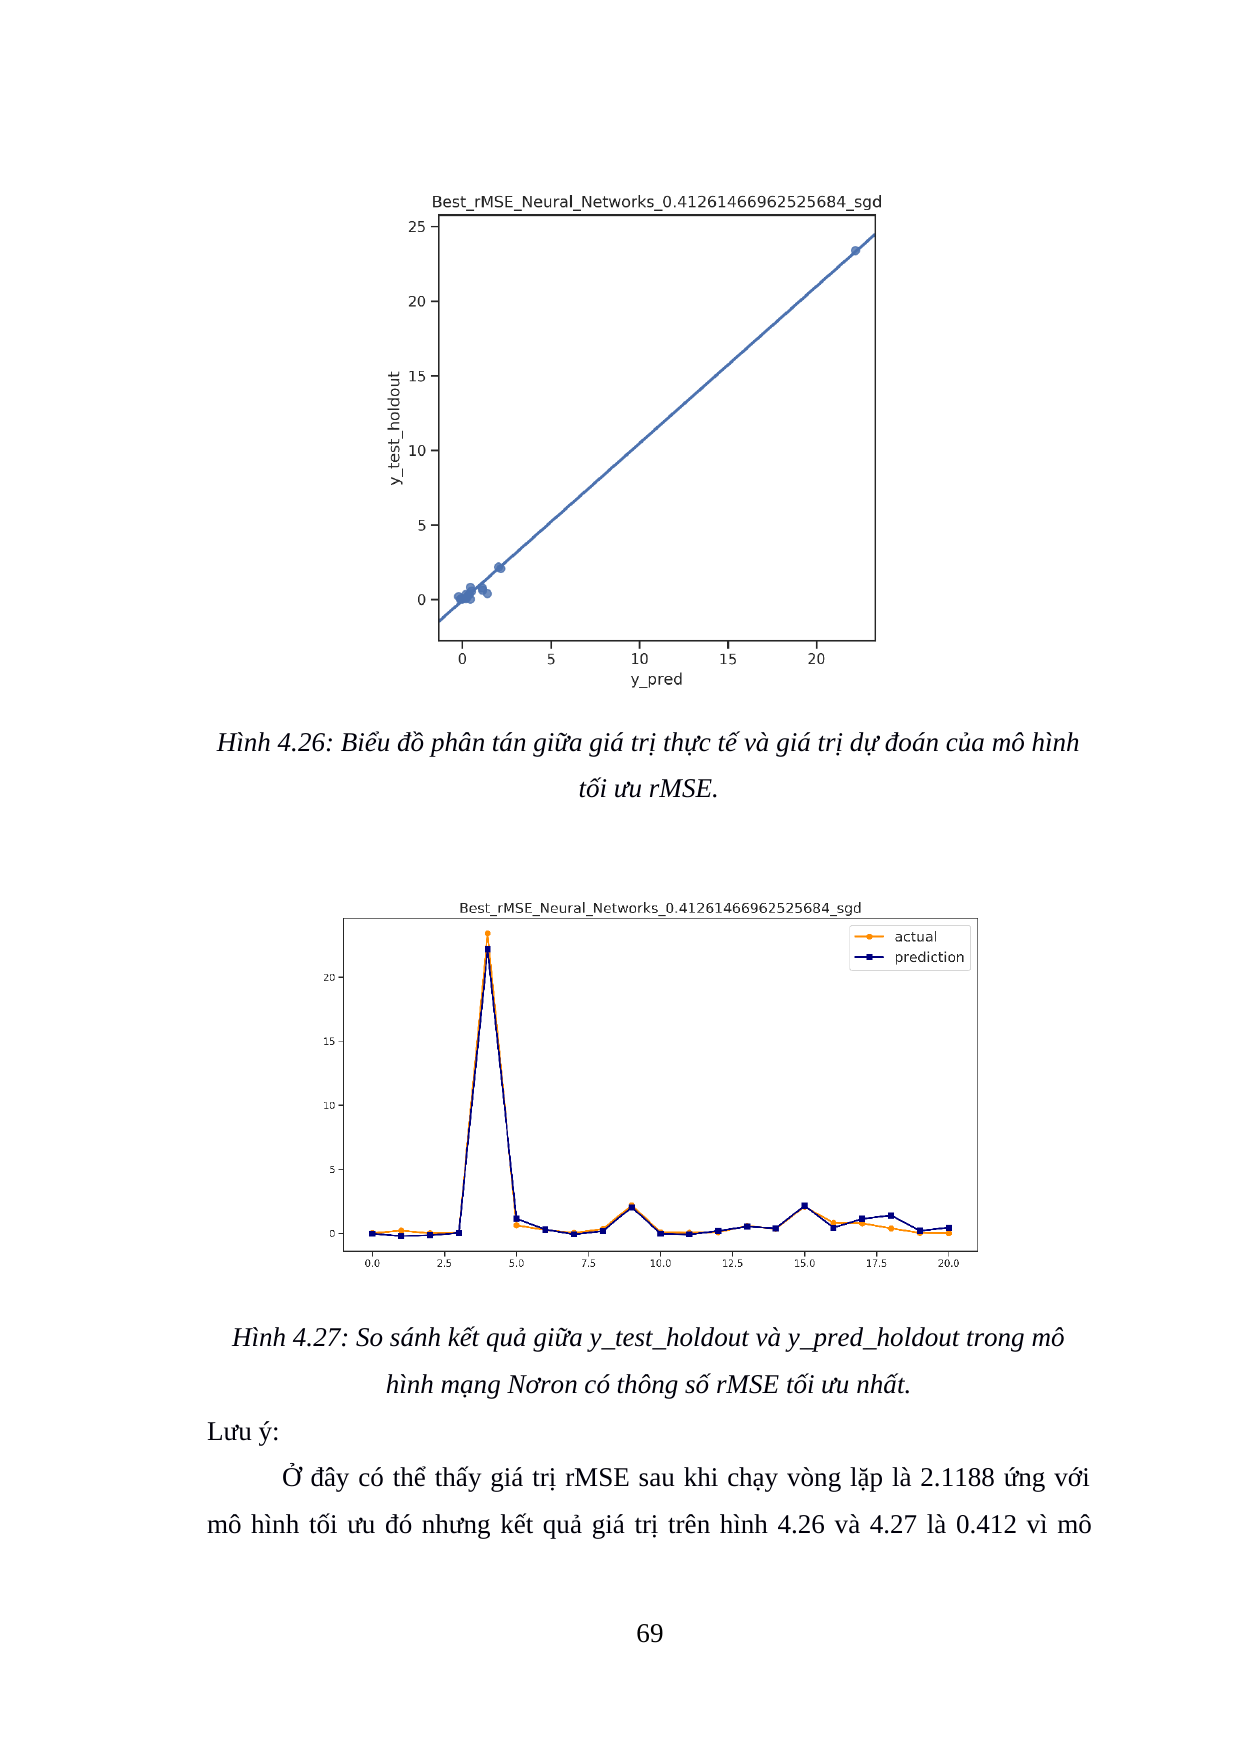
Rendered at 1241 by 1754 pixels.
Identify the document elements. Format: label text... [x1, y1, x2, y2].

picture [368, 147, 931, 711]
picture [241, 865, 1059, 1306]
list Hình 4.26: Biểu đồ phân tán giữa giá trị thực tế và giá trị dự đoán của mô hình tối ưu rMSE. [207, 726, 1092, 803]
list Hình 4.27: So sánh kết quả giữa y_test_holdout và y_pred_holdout trong mô hình mạng Nơron có thông số rMSE tối ưu nhất. [207, 1321, 1092, 1399]
list Lưu ý: [207, 1414, 1092, 1446]
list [207, 1461, 1092, 1539]
